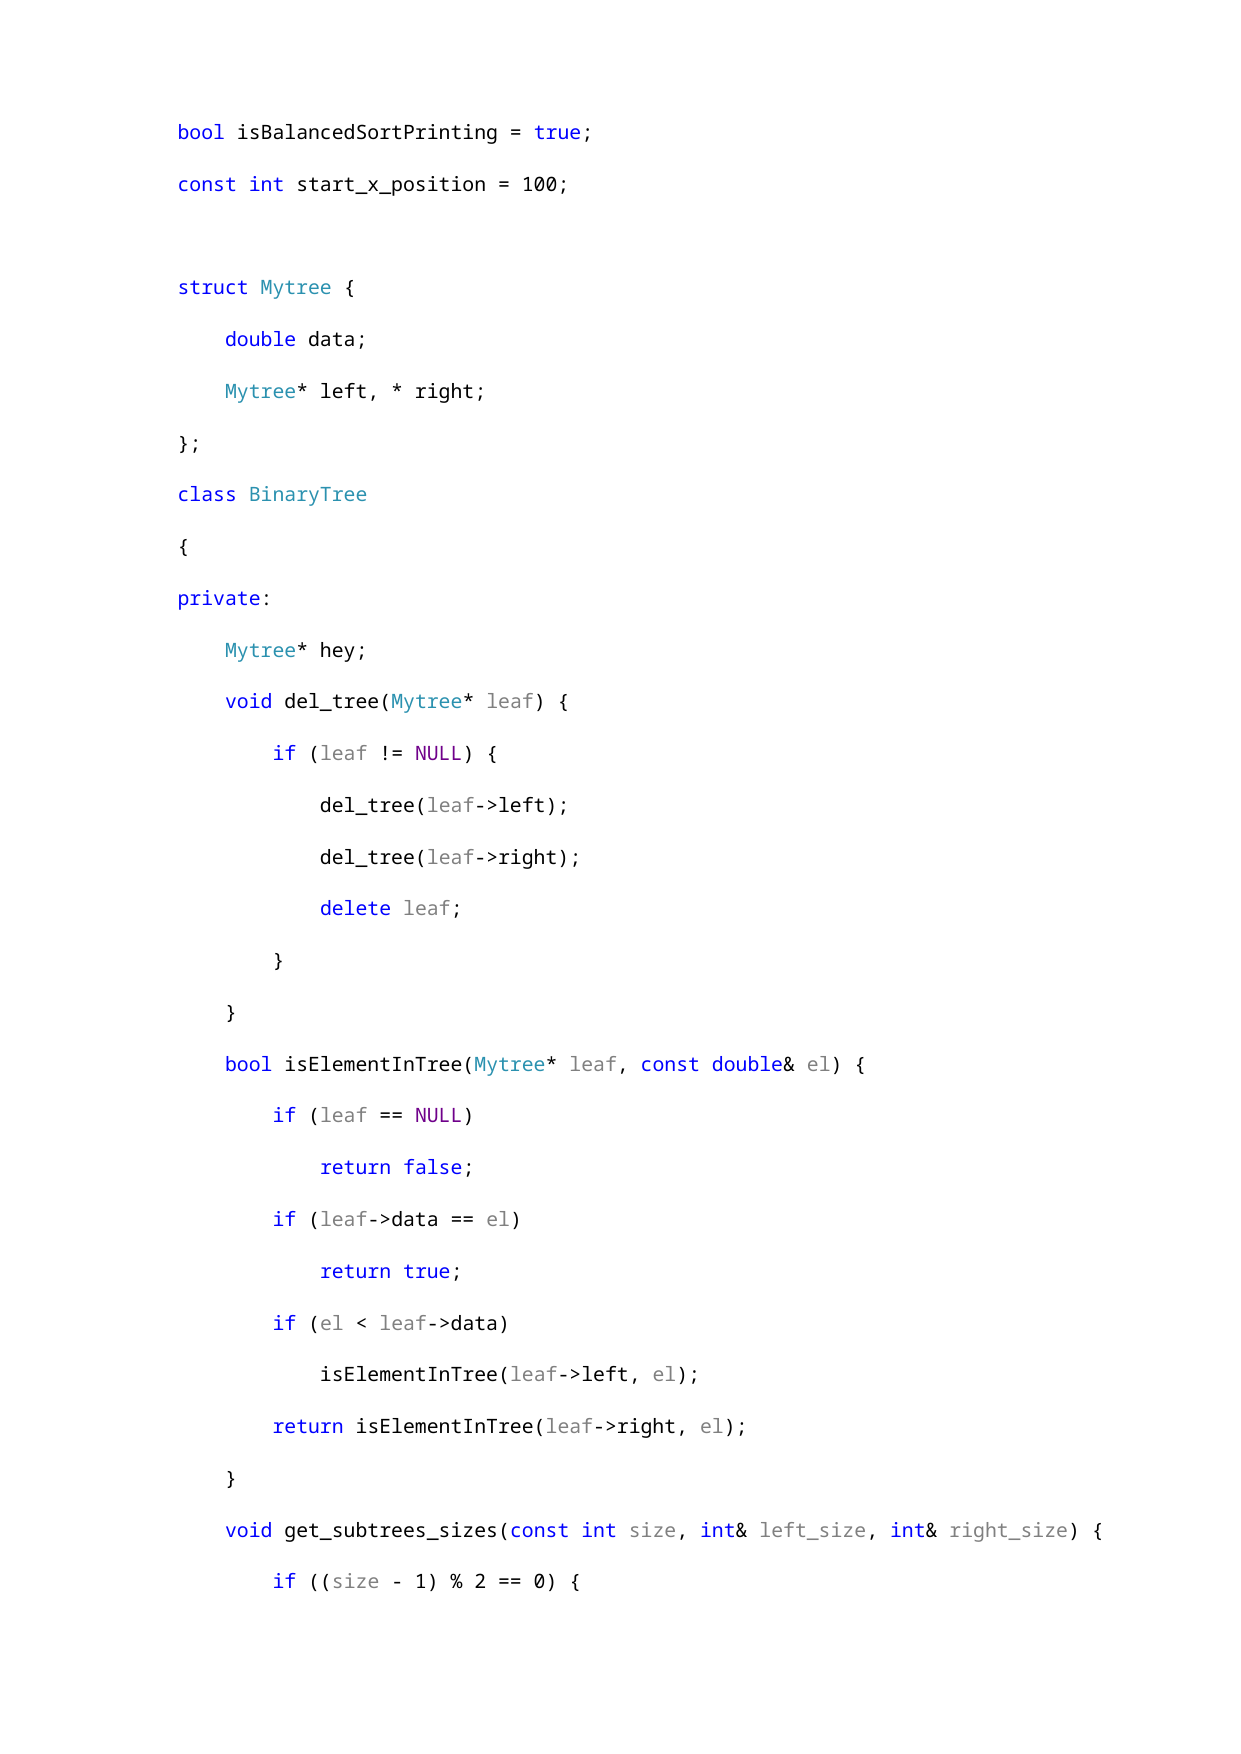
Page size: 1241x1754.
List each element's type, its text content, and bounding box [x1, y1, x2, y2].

text class BinaryTree [177, 481, 1152, 507]
text } [177, 1464, 1152, 1491]
text if (leaf == NULL) [177, 1102, 1152, 1129]
text return true; [177, 1257, 1152, 1284]
text del_tree(leaf->left); [177, 791, 1152, 818]
text delete leaf; [177, 895, 1152, 922]
text return false; [177, 1153, 1152, 1181]
text if (leaf != NULL) { [177, 739, 1152, 766]
text { [177, 532, 1152, 559]
text del_tree(leaf->right); [177, 843, 1152, 870]
text const int start_x_position = 100; [177, 170, 1152, 197]
text void get_subtrees_sizes(const int size, int& left_size, int& right_size) { [177, 1516, 1152, 1543]
text Mytree* left, * right; [177, 377, 1152, 404]
text } [177, 946, 1152, 973]
text double data; [177, 325, 1152, 352]
text isElementInTree(leaf->left, el); [177, 1361, 1152, 1388]
text } [177, 998, 1152, 1025]
text private: [177, 584, 1152, 611]
text Mytree* hey; [177, 636, 1152, 663]
text if ((size - 1) % 2 == 0) { [177, 1568, 1152, 1595]
text struct Mytree { [177, 273, 1152, 300]
text if (el < leaf->data) [177, 1309, 1152, 1336]
text bool isBalancedSortPrinting = true; [177, 118, 1152, 145]
text bool isElementInTree(Mytree* leaf, const double& el) { [177, 1050, 1152, 1077]
text if (leaf->data == el) [177, 1205, 1152, 1232]
text return isElementInTree(leaf->right, el); [177, 1412, 1152, 1439]
text }; [177, 429, 1152, 456]
text void del_tree(Mytree* leaf) { [177, 688, 1152, 714]
